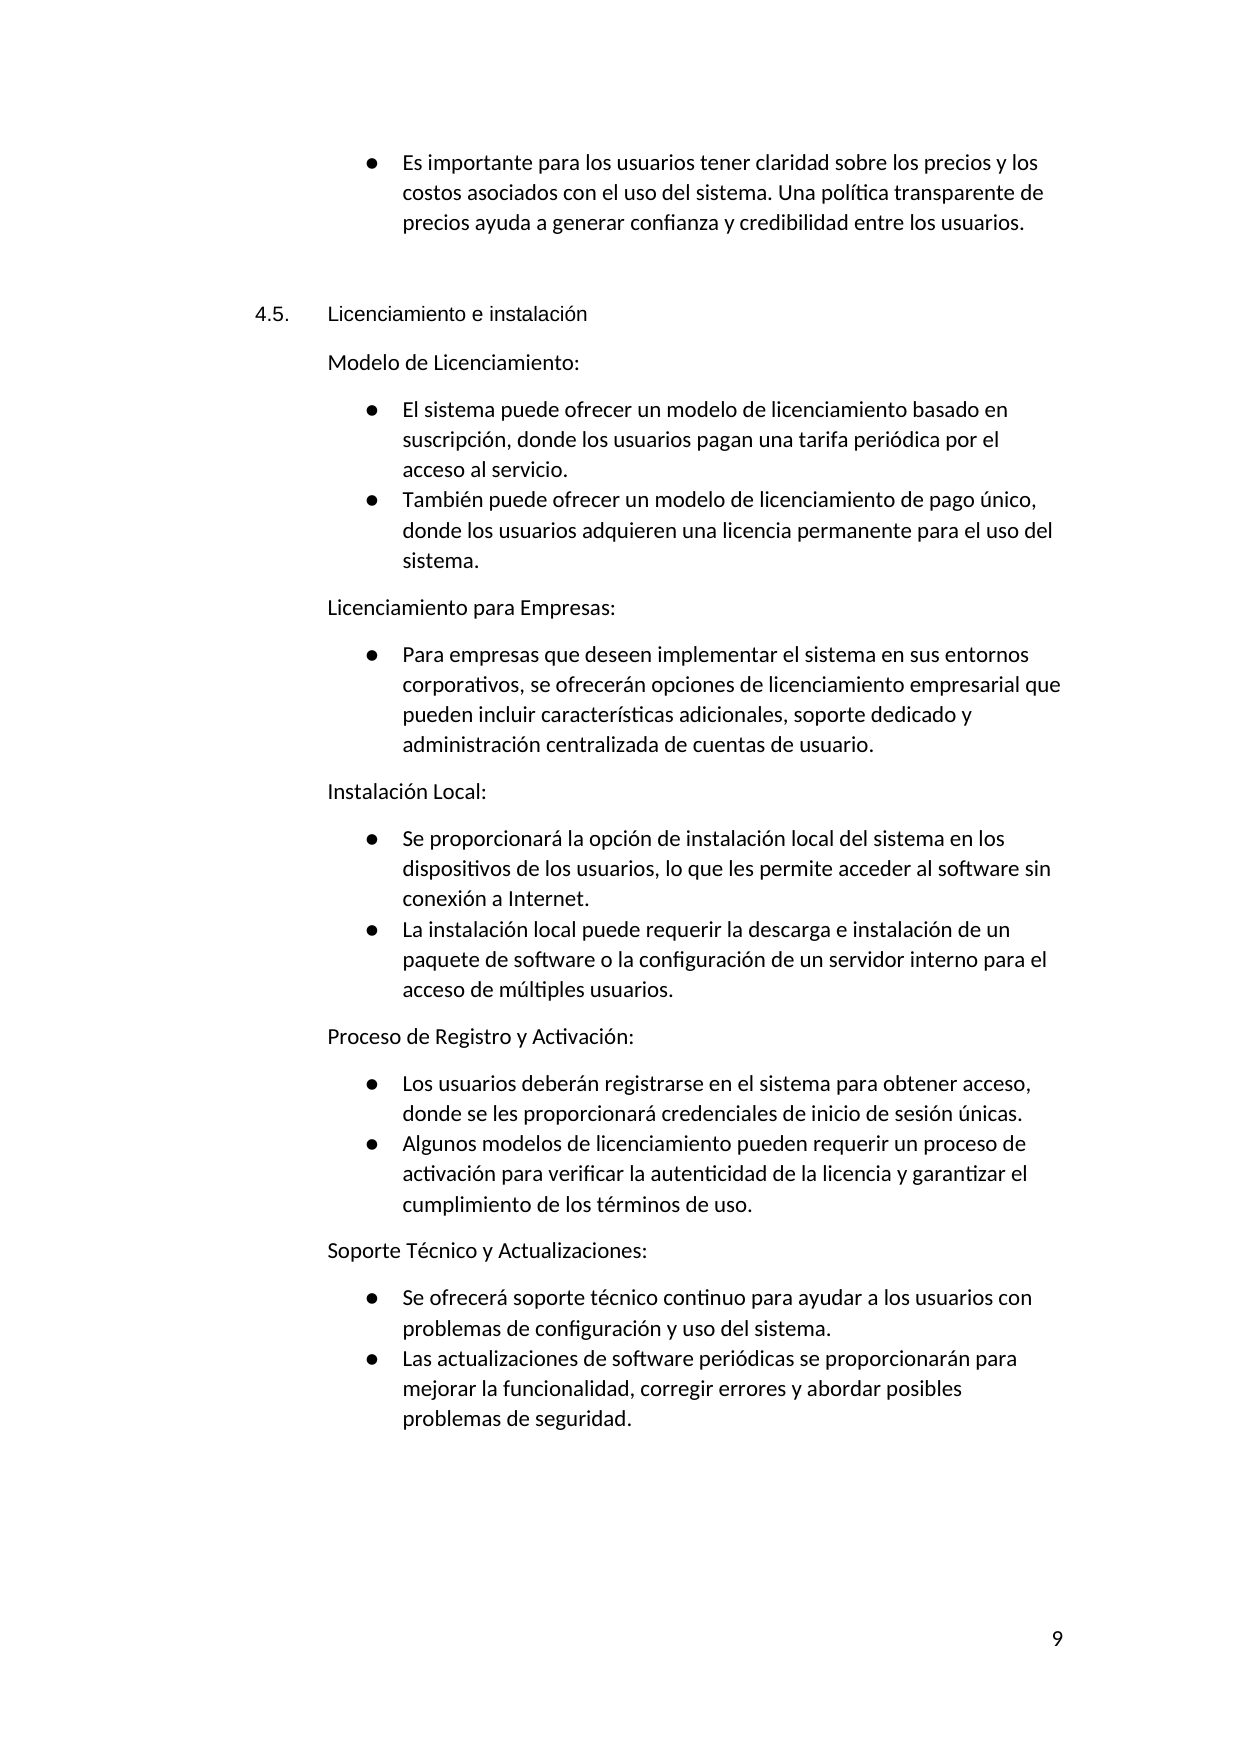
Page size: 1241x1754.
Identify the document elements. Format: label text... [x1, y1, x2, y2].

list Las actualizaciones de software periódicas se proporcionarán para mejorar la funcionalidad, corregir errores y abordar posibles problemas de seguridad. [365, 1344, 1063, 1432]
list Se proporcionará la opción de instalación local del sistema en los dispositivos de los usuarios, lo que les permite acceder al software sin conexión a Internet. [365, 824, 1063, 913]
list Se ofrecerá soporte técnico continuo para ayudar a los usuarios con problemas de configuración y uso del sistema. [365, 1283, 1063, 1342]
text Modelo de Licenciamiento: [327, 348, 1063, 376]
list También puede ofrecer un modelo de licenciamiento de pago único, donde los usuarios adquieren una licencia permanente para el uso del sistema. [365, 486, 1063, 574]
list La instalación local puede requerir la descarga e instalación de un paquete de software o la configuración de un servidor interno para el acceso de múltiples usuarios. [365, 915, 1063, 1003]
subtitle Licenciamiento e instalación [290, 302, 1063, 326]
list El sistema puede ofrecer un modelo de licenciamiento basado en suscripción, donde los usuarios pagan una tarifa periódica por el acceso al servicio. [365, 395, 1063, 483]
text Instalación Local: [327, 777, 1063, 805]
text Licenciamiento para Empresas: [327, 593, 1063, 621]
list Los usuarios deberán registrarse en el sistema para obtener acceso, donde se les proporcionará credenciales de inicio de sesión únicas. [365, 1069, 1063, 1127]
list Para empresas que deseen implementar el sistema en sus entornos corporativos, se ofrecerán opciones de licenciamiento empresarial que pueden incluir características adicionales, soporte dedicado y administración centralizada de cuentas de usuario. [365, 640, 1063, 758]
list Algunos modelos de licenciamiento pueden requerir un proceso de activación para verificar la autenticidad de la licencia y garantizar el cumplimiento de los términos de uso. [365, 1129, 1063, 1218]
text Proceso de Registro y Activación: [327, 1022, 1063, 1050]
text Soporte Técnico y Actualizaciones: [327, 1237, 1063, 1265]
